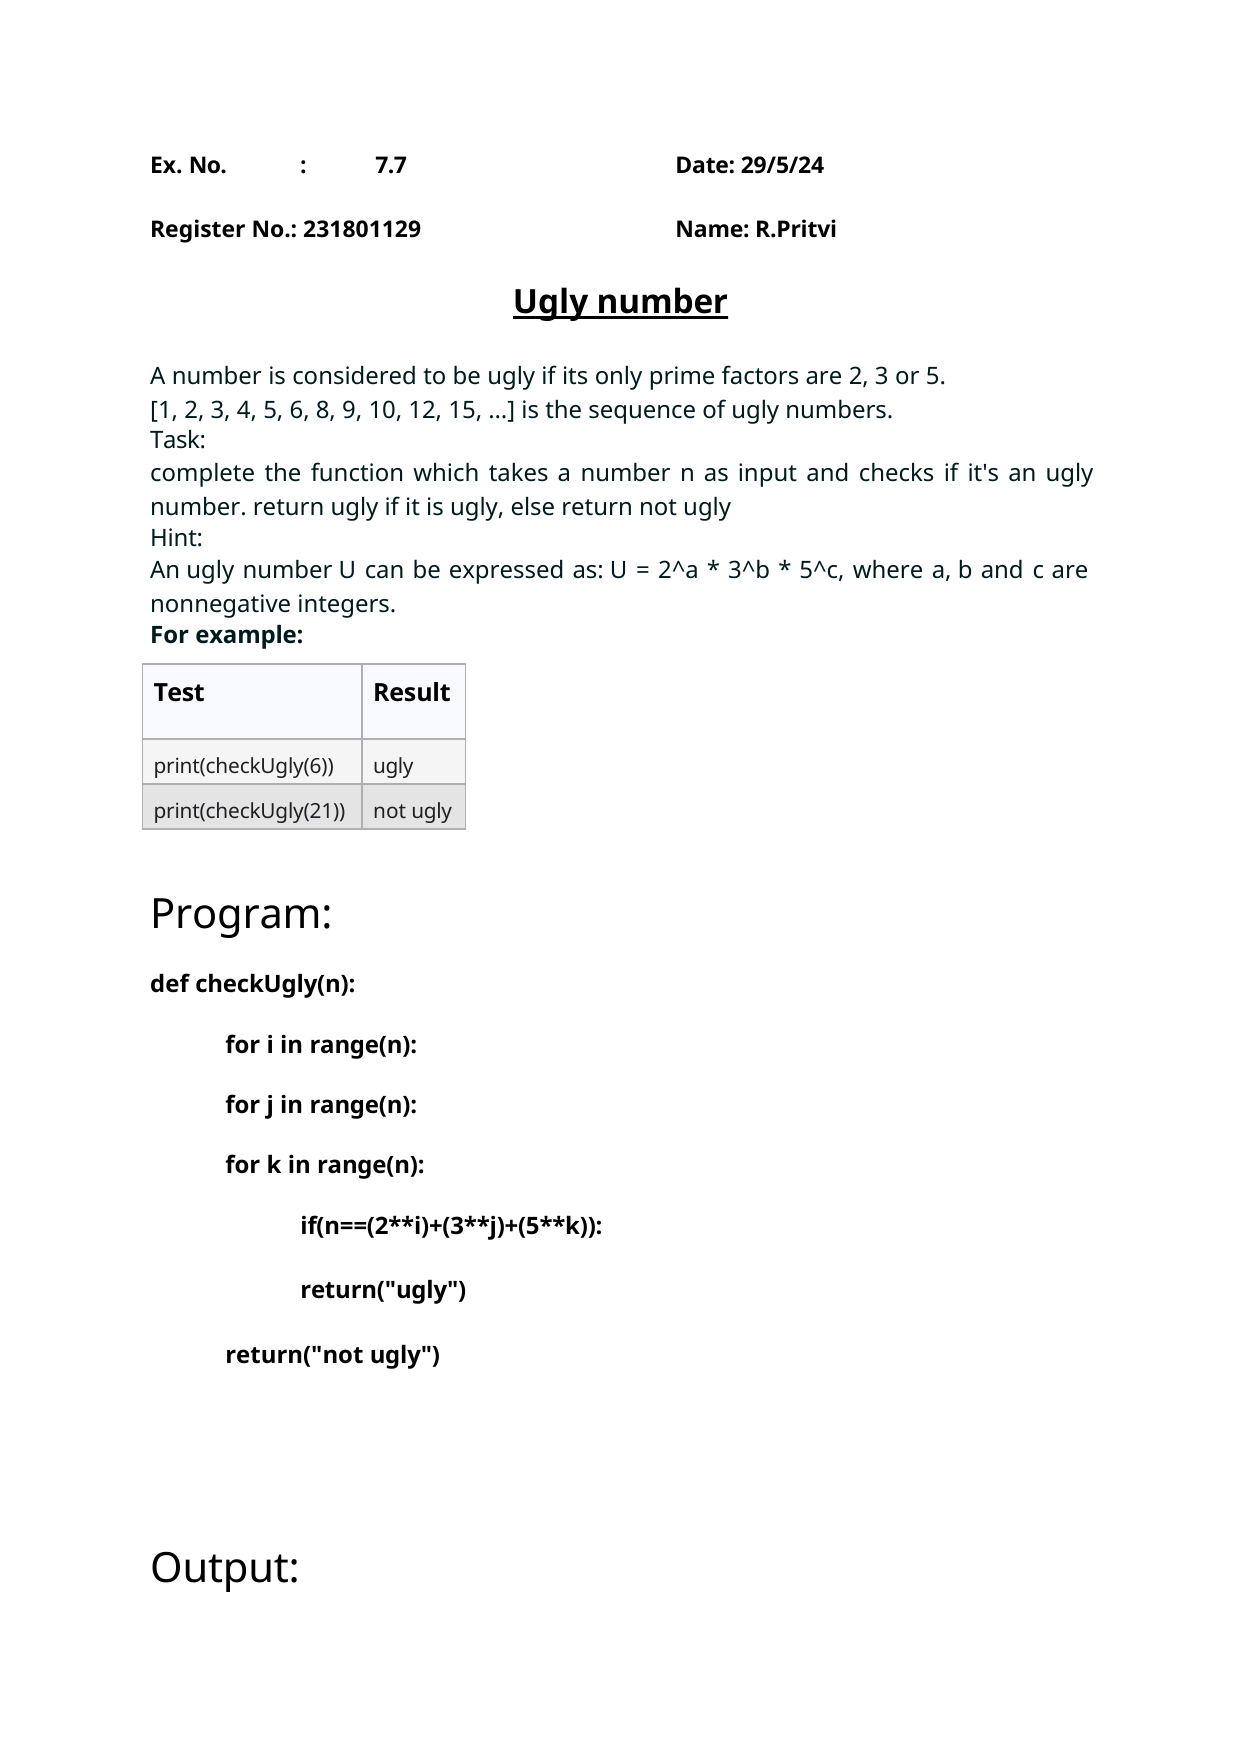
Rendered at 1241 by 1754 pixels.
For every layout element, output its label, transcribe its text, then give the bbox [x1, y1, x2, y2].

text complete the function which takes a number n as input and checks if it's an ugly number. return ugly if it is ugly, else return not ugly [150, 456, 1125, 523]
text Task: [150, 427, 1138, 454]
table_cell not ugly [363, 785, 465, 828]
table_cell print(checkUgly(6)) [143, 740, 361, 783]
text for j in range(n): [225, 1088, 1138, 1120]
text Output: [150, 1538, 1138, 1595]
table_header Result [363, 665, 465, 738]
text def checkUgly(n): [150, 967, 1138, 999]
table_cell print(checkUgly(21)) [143, 785, 361, 828]
text return("not ugly") [225, 1337, 1138, 1370]
text For example: [150, 621, 1138, 649]
text for i in range(n): [225, 1027, 1138, 1060]
table_header Test [143, 665, 361, 738]
text Hint: [150, 524, 1138, 551]
subtitle Ugly number [129, 278, 1111, 323]
text Ex. No. : 7.7 Date: 29/5/24 [150, 149, 1138, 180]
text A number is considered to be ugly if its only prime factors are 2, 3 or 5. [1, 2, 3, 4, 5, 6, 8, 9, 10, 12, 15, …] is the sequence of ugly numbers. [150, 359, 954, 426]
text for k in range(n): [225, 1148, 1138, 1181]
subtitle Program: [150, 884, 1138, 941]
table_cell ugly [363, 740, 465, 783]
text An ugly number U can be expressed as: U = 2^a * 3^b * 5^c, where a, b and c are nonnegative integers. [150, 553, 1138, 620]
text Register No.: 231801129 Name: R.Pritvi [150, 213, 1138, 245]
text if(n==(2**i)+(3**j)+(5**k)): return("ugly") [300, 1208, 699, 1306]
